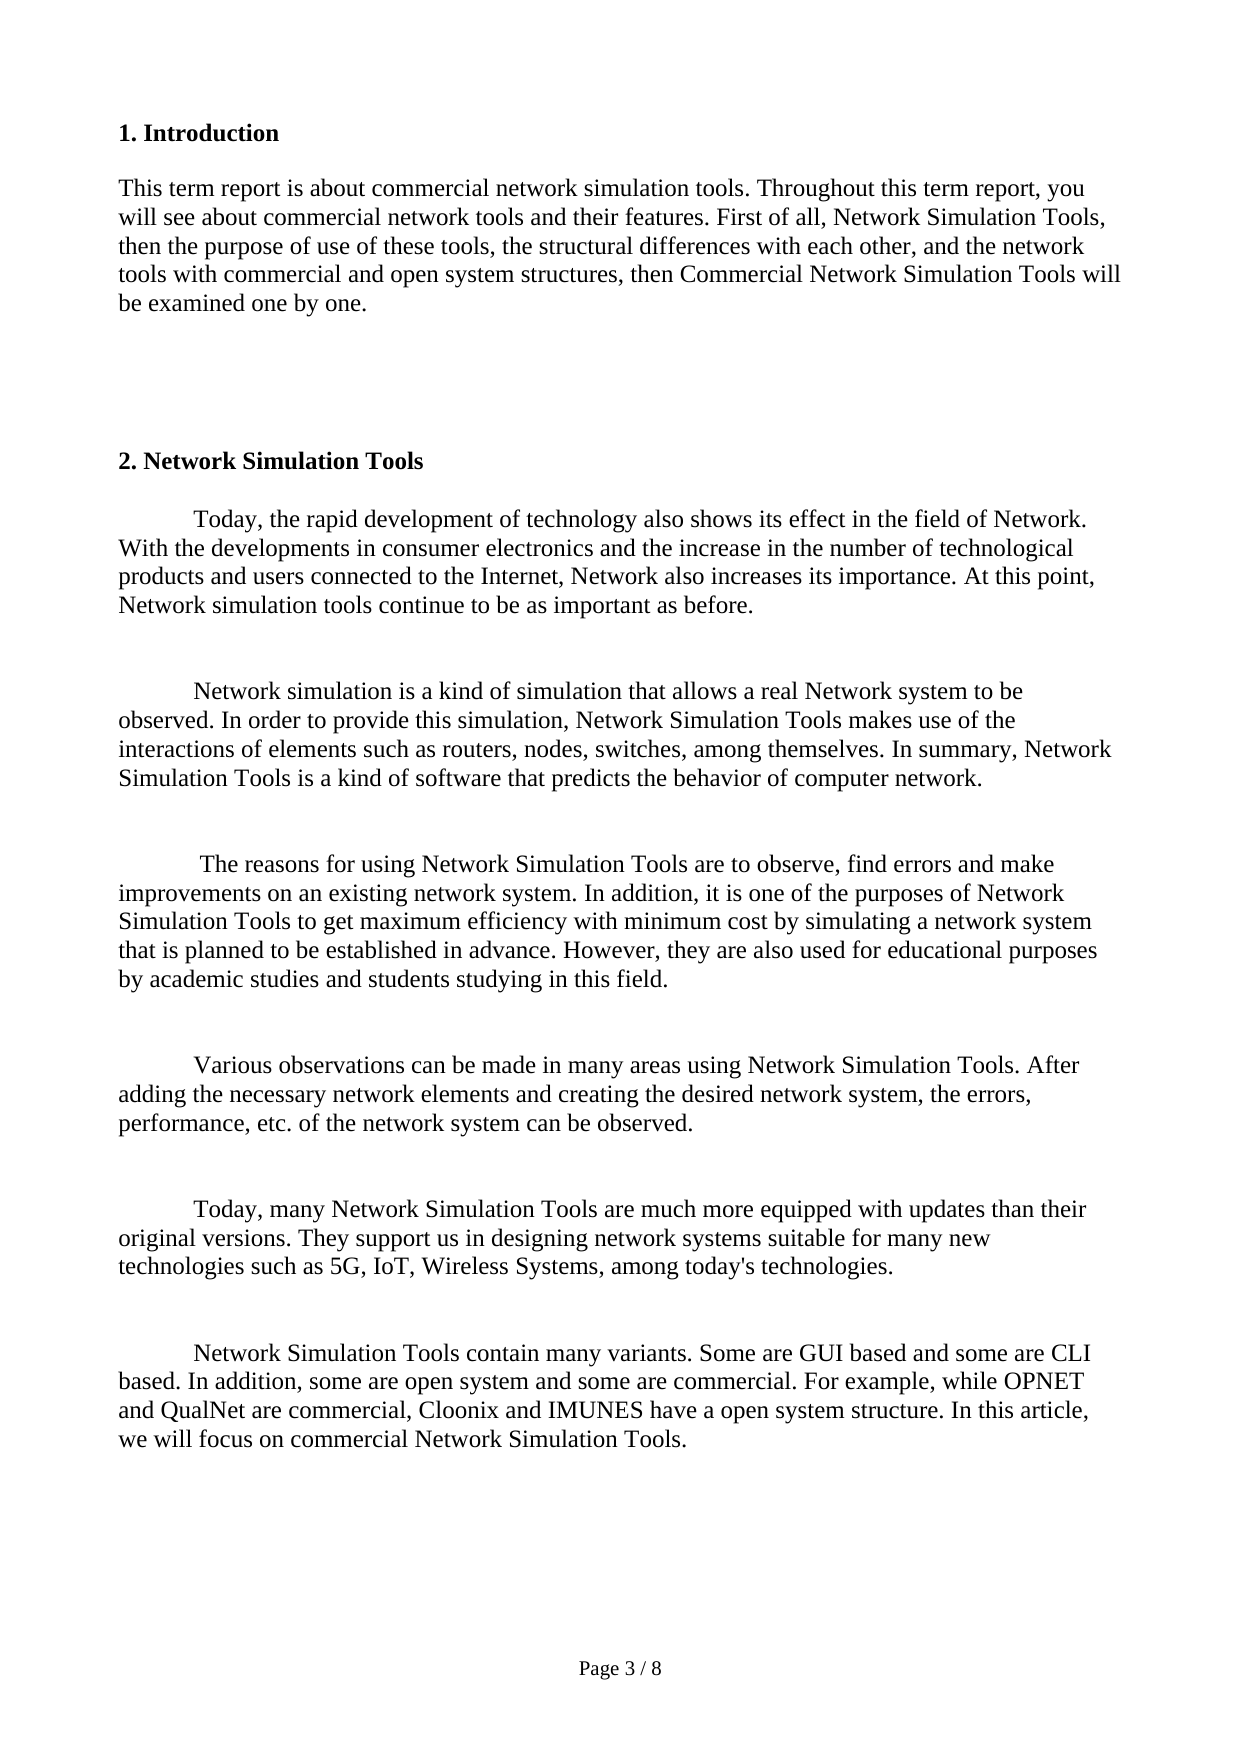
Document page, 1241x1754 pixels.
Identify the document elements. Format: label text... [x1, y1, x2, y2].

subtitle 1. Introduction [118, 118, 1122, 147]
text Various observations can be made in many areas using Network Simulation Tools. After adding the necessary network elements and creating the desired network system, the errors, performance, etc. of the network system can be observed. [118, 1050, 1122, 1136]
text Today, the rapid development of technology also shows its effect in the field of Network. With the developments in consumer electronics and the increase in the number of technological products and users connected to the Internet, Network also increases its importance. At this point, Network simulation tools continue to be as important as before. [118, 504, 1122, 619]
subtitle 2. Network Simulation Tools [118, 446, 1122, 475]
text Today, many Network Simulation Tools are much more equipped with updates than their original versions. They support us in designing network systems suitable for many new technologies such as 5G, IoT, Wireless Systems, among today's technologies. [118, 1194, 1122, 1280]
text This term report is about commercial network simulation tools. Throughout this term report, you will see about commercial network tools and their features. First of all, Network Simulation Tools, then the purpose of use of these tools, the structural differences with each other, and the network tools with commercial and open system structures, then Commercial Network Simulation Tools will be examined one by one. [118, 173, 1122, 317]
text The reasons for using Network Simulation Tools are to observe, find errors and make improvements on an existing network system. In addition, it is one of the purposes of Network Simulation Tools to get maximum efficiency with minimum cost by simulating a network system that is planned to be established in advance. However, they are also used for educational purposes by academic studies and students studying in this field. [118, 849, 1122, 993]
text Network Simulation Tools contain many variants. Some are GUI based and some are CLI based. In addition, some are open system and some are commercial. For example, while OPNET and QualNet are commercial, Cloonix and IMUNES have a open system structure. In this article, we will focus on commercial Network Simulation Tools. [118, 1338, 1122, 1453]
text Network simulation is a kind of simulation that allows a real Network system to be observed. In order to provide this simulation, Network Simulation Tools makes use of the interactions of elements such as routers, nodes, switches, among themselves. In summary, Network Simulation Tools is a kind of software that predicts the behavior of computer network. [118, 676, 1122, 791]
